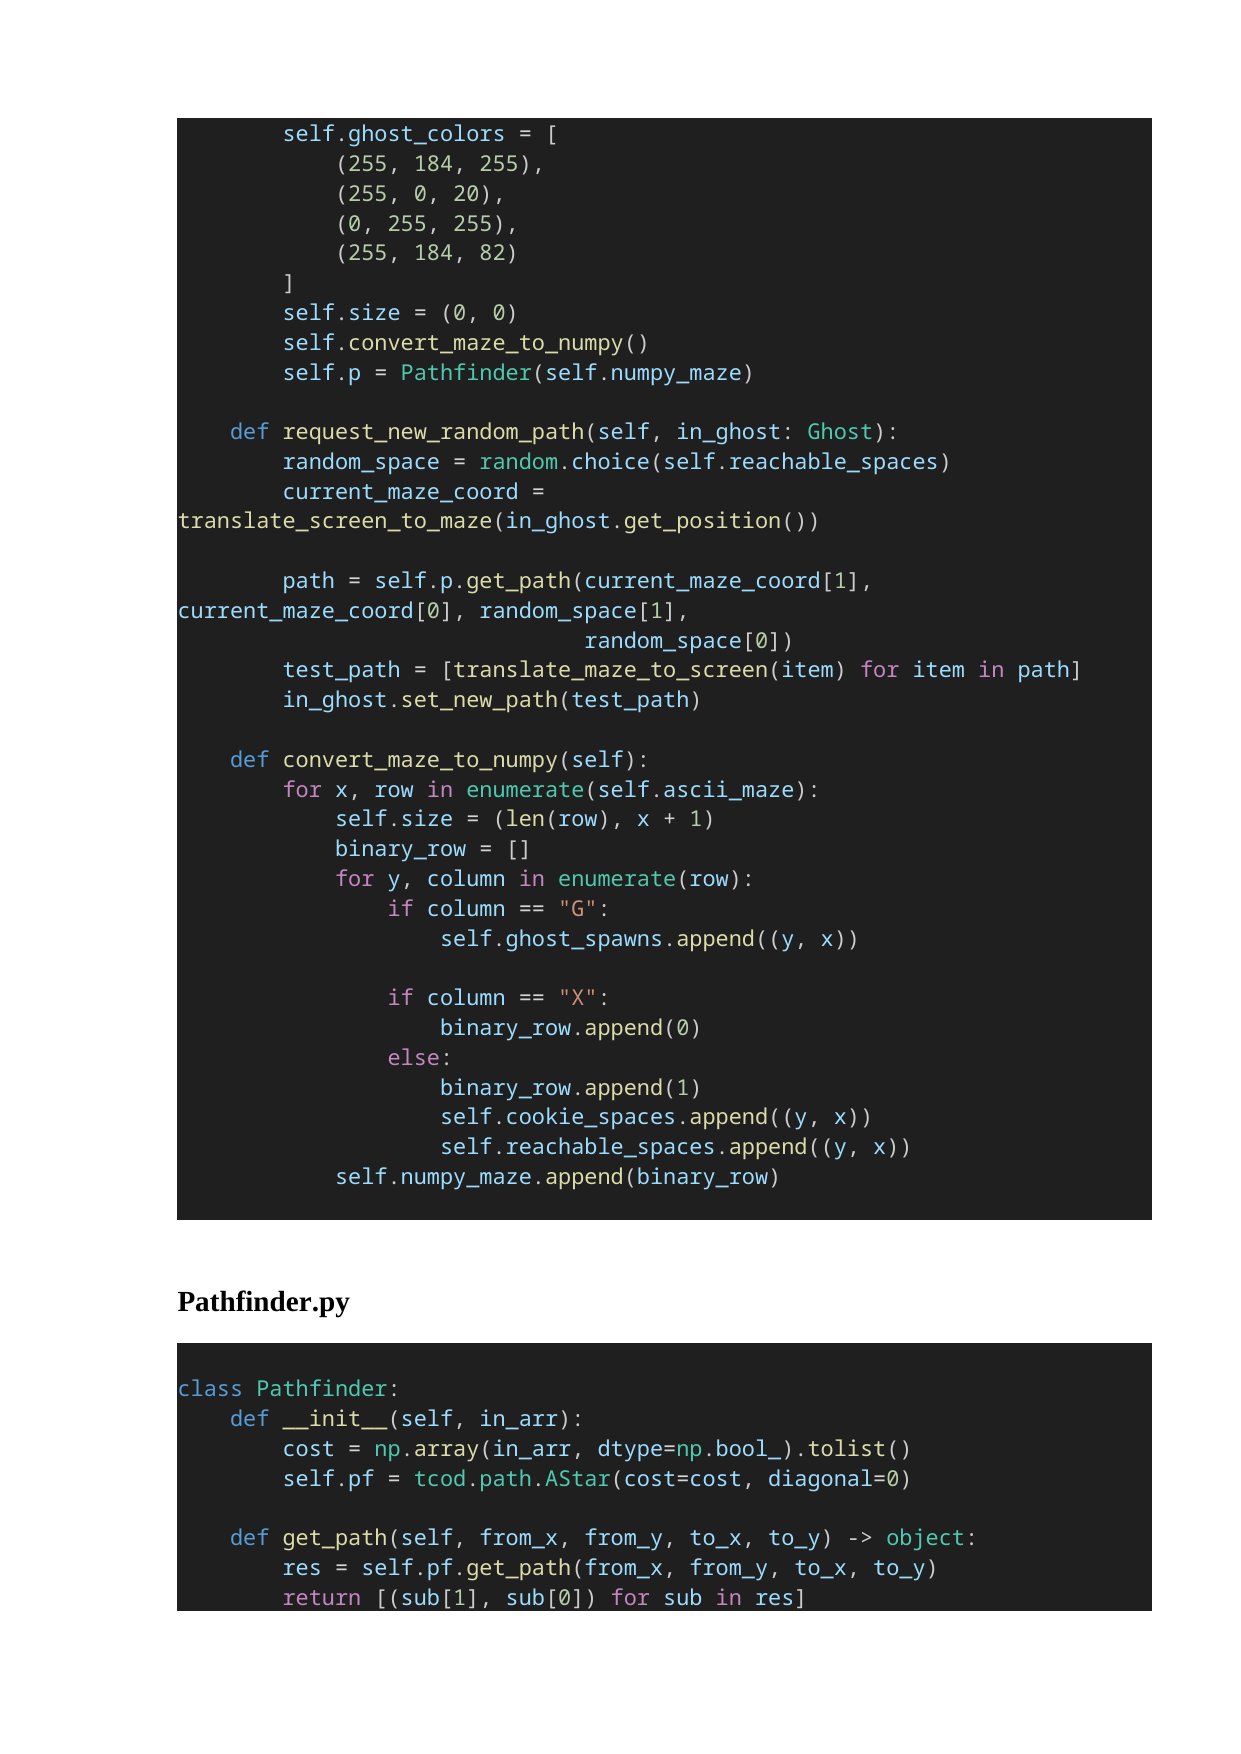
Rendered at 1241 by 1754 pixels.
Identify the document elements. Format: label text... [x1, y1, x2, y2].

text path = self.p.get_path(current_maze_coord[1], current_maze_coord[0], random_space[1], [177, 565, 1152, 624]
text self.convert_maze_to_numpy() [177, 327, 1152, 356]
text def __init__(self, in_arr): [177, 1403, 1152, 1433]
text self.cookie_spaces.append((y, x)) [177, 1101, 1152, 1131]
text self.numpy_maze.append(binary_row) [177, 1161, 1152, 1191]
text (255, 184, 82) [177, 237, 1152, 267]
text self.size = (0, 0) [177, 297, 1152, 327]
text test_path = [translate_maze_to_screen(item) for item in path] [177, 654, 1152, 684]
text if column == "G": [177, 893, 1152, 922]
text res = self.pf.get_path(from_x, from_y, to_x, to_y) [177, 1552, 1152, 1582]
text self.pf = tcod.path.AStar(cost=cost, diagonal=0) [177, 1462, 1152, 1492]
text class Pathfinder: [177, 1373, 1152, 1403]
text current_maze_coord = translate_screen_to_maze(in_ghost.get_position()) [177, 476, 1152, 535]
text Pathfinder.py [177, 1245, 1152, 1317]
text binary_row.append(1) [177, 1071, 1152, 1101]
text else: [177, 1042, 1152, 1071]
text (255, 0, 20), [177, 178, 1152, 207]
text random_space[0]) [177, 624, 1152, 654]
text return [(sub[1], sub[0]) for sub in res] [177, 1582, 1152, 1611]
text (255, 184, 255), [177, 148, 1152, 178]
text self.ghost_colors = [ [177, 118, 1152, 148]
text def request_new_random_path(self, in_ghost: Ghost): [177, 416, 1152, 446]
text def convert_maze_to_numpy(self): [177, 744, 1152, 773]
text def get_path(self, from_x, from_y, to_x, to_y) -> object: [177, 1522, 1152, 1552]
text (0, 255, 255), [177, 207, 1152, 237]
text in_ghost.set_new_path(test_path) [177, 684, 1152, 714]
text self.p = Pathfinder(self.numpy_maze) [177, 356, 1152, 386]
text for y, column in enumerate(row): [177, 863, 1152, 893]
text self.ghost_spawns.append((y, x)) [177, 922, 1152, 952]
text binary_row.append(0) [177, 1012, 1152, 1042]
text random_space = random.choice(self.reachable_spaces) [177, 446, 1152, 476]
text self.size = (len(row), x + 1) [177, 803, 1152, 833]
text ] [177, 267, 1152, 297]
text for x, row in enumerate(self.ascii_maze): [177, 773, 1152, 803]
text cost = np.array(in_arr, dtype=np.bool_).tolist() [177, 1433, 1152, 1462]
text if column == "X": [177, 982, 1152, 1012]
text self.reachable_spaces.append((y, x)) [177, 1131, 1152, 1161]
text binary_row = [] [177, 833, 1152, 863]
